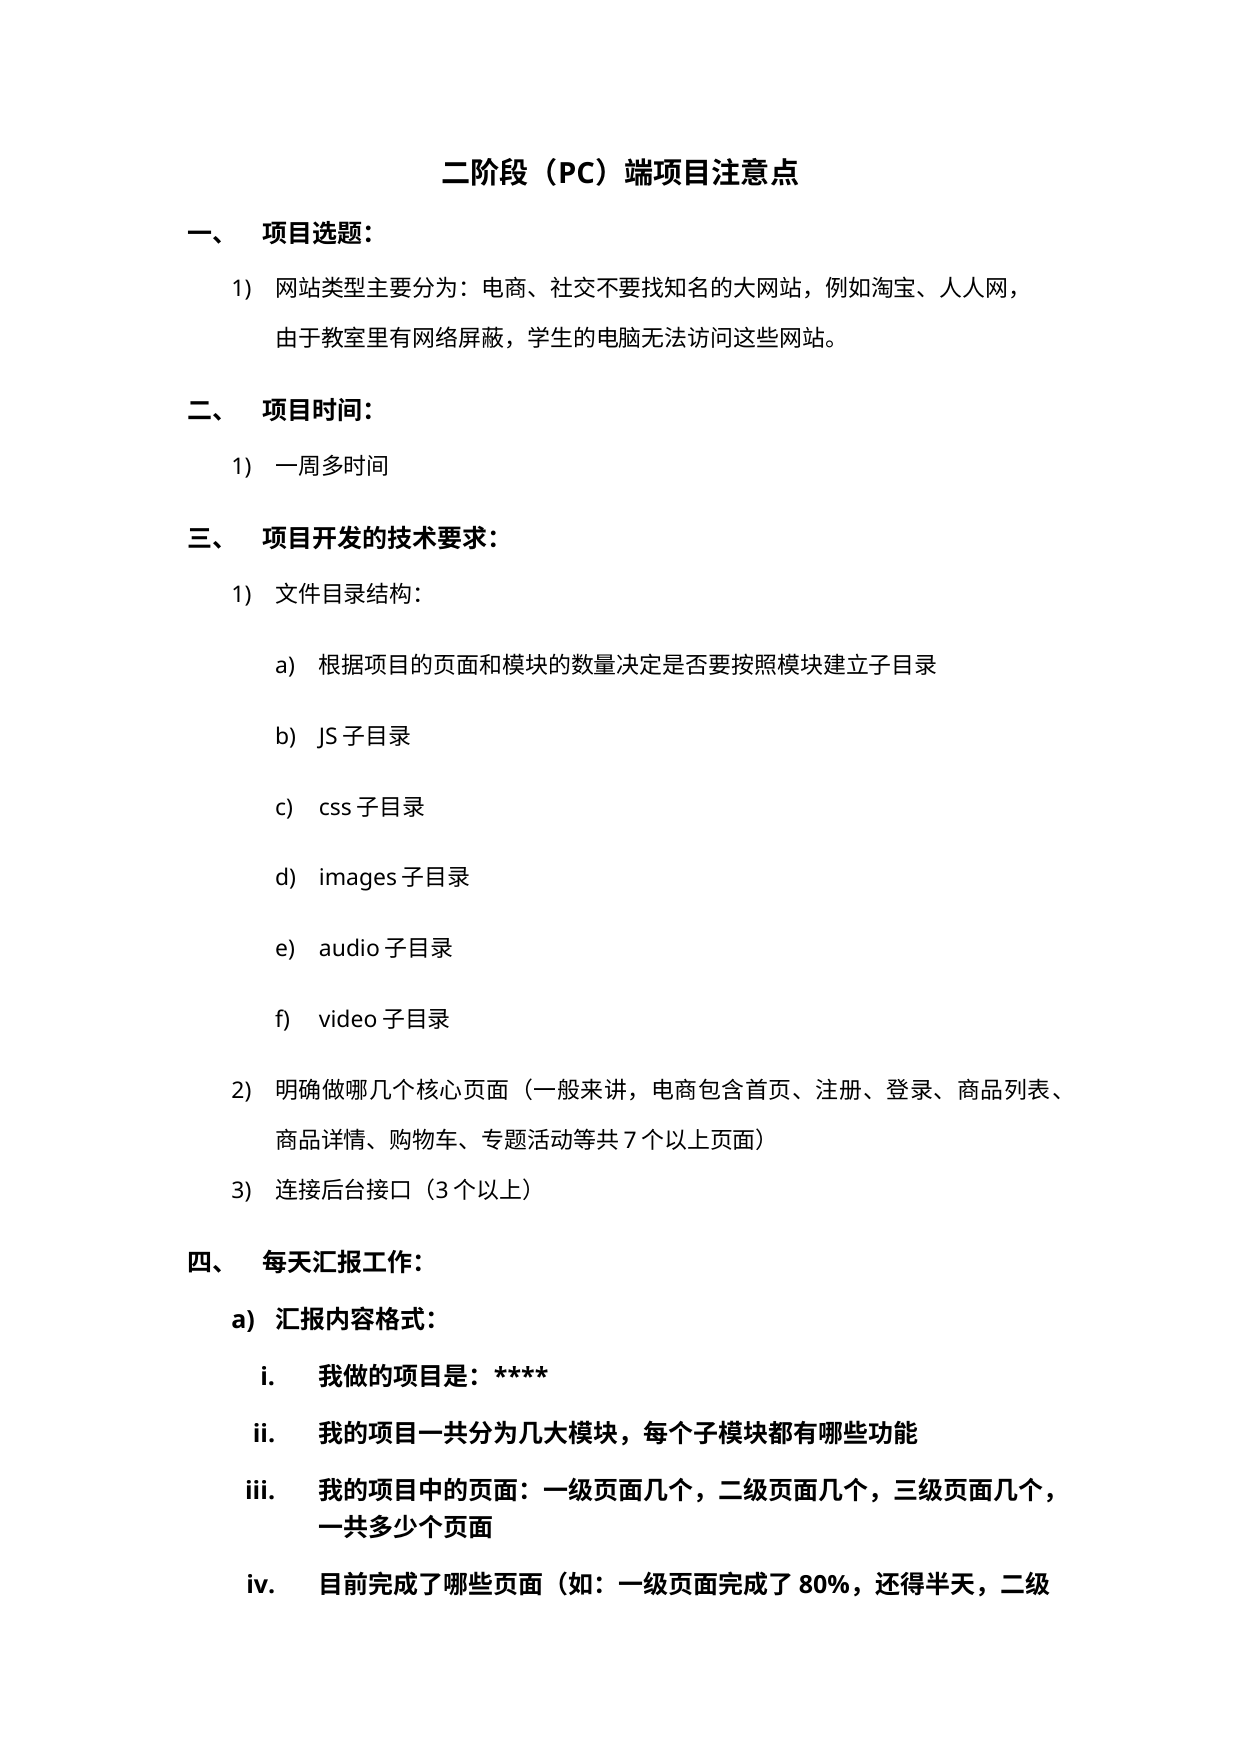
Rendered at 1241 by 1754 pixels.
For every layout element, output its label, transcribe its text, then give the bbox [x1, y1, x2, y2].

list 汇报内容格式： [231, 1299, 1053, 1336]
list 连接后台接口（3个以上） [231, 1172, 1053, 1205]
list 我的项目中的页面：一级页面几个，二级页面几个，三级页面几个，一共多少个页面 [275, 1471, 1053, 1543]
list 我的项目一共分为几大模块，每个子模块都有哪些功能 [275, 1414, 1053, 1450]
list images子目录 [275, 859, 1053, 892]
list 文件目录结构： [231, 576, 1053, 609]
list 项目时间： [187, 391, 1053, 427]
list 每天汇报工作： [187, 1242, 1053, 1279]
list css子目录 [275, 788, 1053, 822]
list 我做的项目是：**** [275, 1357, 1053, 1393]
list audio子目录 [275, 930, 1053, 963]
list 项目开发的技术要求： [187, 519, 1053, 555]
list 项目选题： [187, 213, 1053, 249]
list 网站类型主要分为：电商、社交不要找知名的大网站，例如淘宝、人人网，由于教室里有网络屏蔽，学生的电脑无法访问这些网站。 [231, 270, 1053, 353]
list video子目录 [275, 1001, 1053, 1034]
list JS子目录 [275, 717, 1053, 751]
list 明确做哪几个核心页面（一般来讲，电商包含首页、注册、登录、商品列表、商品详情、购物车、专题活动等共7个以上页面） [231, 1072, 1053, 1155]
list 一周多时间 [231, 448, 1053, 481]
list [275, 1564, 1053, 1600]
text 二阶段（PC）端项目注意点 [187, 150, 1053, 192]
list 根据项目的页面和模块的数量决定是否要按照模块建立子目录 [275, 647, 1053, 680]
